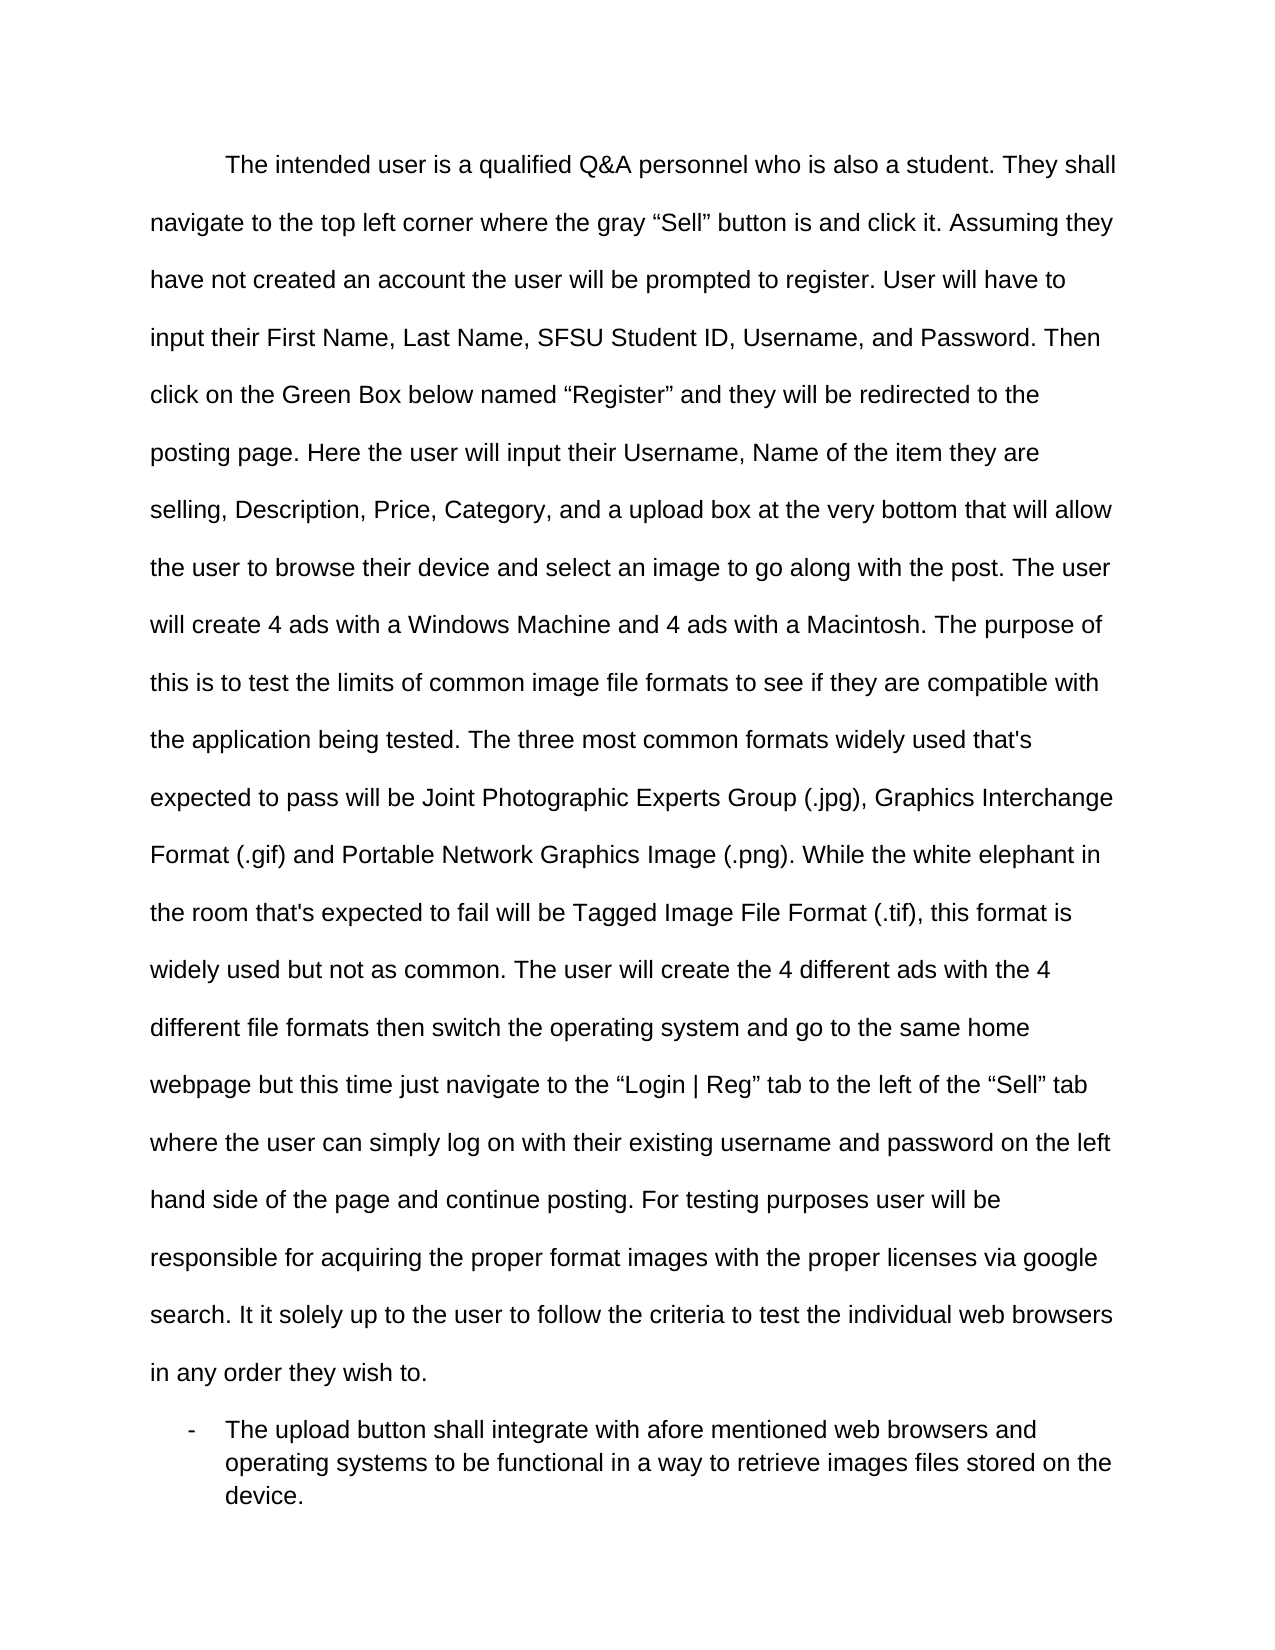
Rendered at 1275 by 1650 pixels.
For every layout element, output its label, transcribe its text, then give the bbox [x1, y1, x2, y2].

list The upload button shall integrate with afore mentioned web browsers and operating systems to be functional in a way to retrieve images files stored on the device. [187, 1415, 1125, 1510]
text The intended user is a qualified Q&A personnel who is also a student. They shall navigate to the top left corner where the gray “Sell” button is and click it. Assuming they have not created an account the user will be prompted to register. User will have to input their First Name, Last Name, SFSU Student ID, Username, and Password. Then click on the Green Box below named “Register” and they will be redirected to the posting page. Here the user will input their Username, Name of the item they are selling, Description, Price, Category, and a upload box at the very bottom that will allow the user to browse their device and select an image to go along with the post. The user will create 4 ads with a Windows Machine and 4 ads with a Macintosh. The purpose of this is to test the limits of common image file formats to see if they are compatible with the application being tested. The three most common formats widely used that's expected to pass will be Joint Photographic Experts Group (.jpg), Graphics Interchange Format (.gif) and Portable Network Graphics Image (.png). While the white elephant in the room that's expected to fail will be Tagged Image File Format (.tif), this format is widely used but not as common. The user will create the 4 different ads with the 4 different file formats then switch the operating system and go to the same home webpage but this time just navigate to the “Login | Reg” tab to the left of the “Sell” tab where the user can simply log on with their existing username and password on the left hand side of the page and continue posting. For testing purposes user will be responsible for acquiring the proper format images with the proper licenses via google search. It it solely up to the user to follow the criteria to test the individual web browsers in any order they wish to. [150, 150, 1125, 1386]
